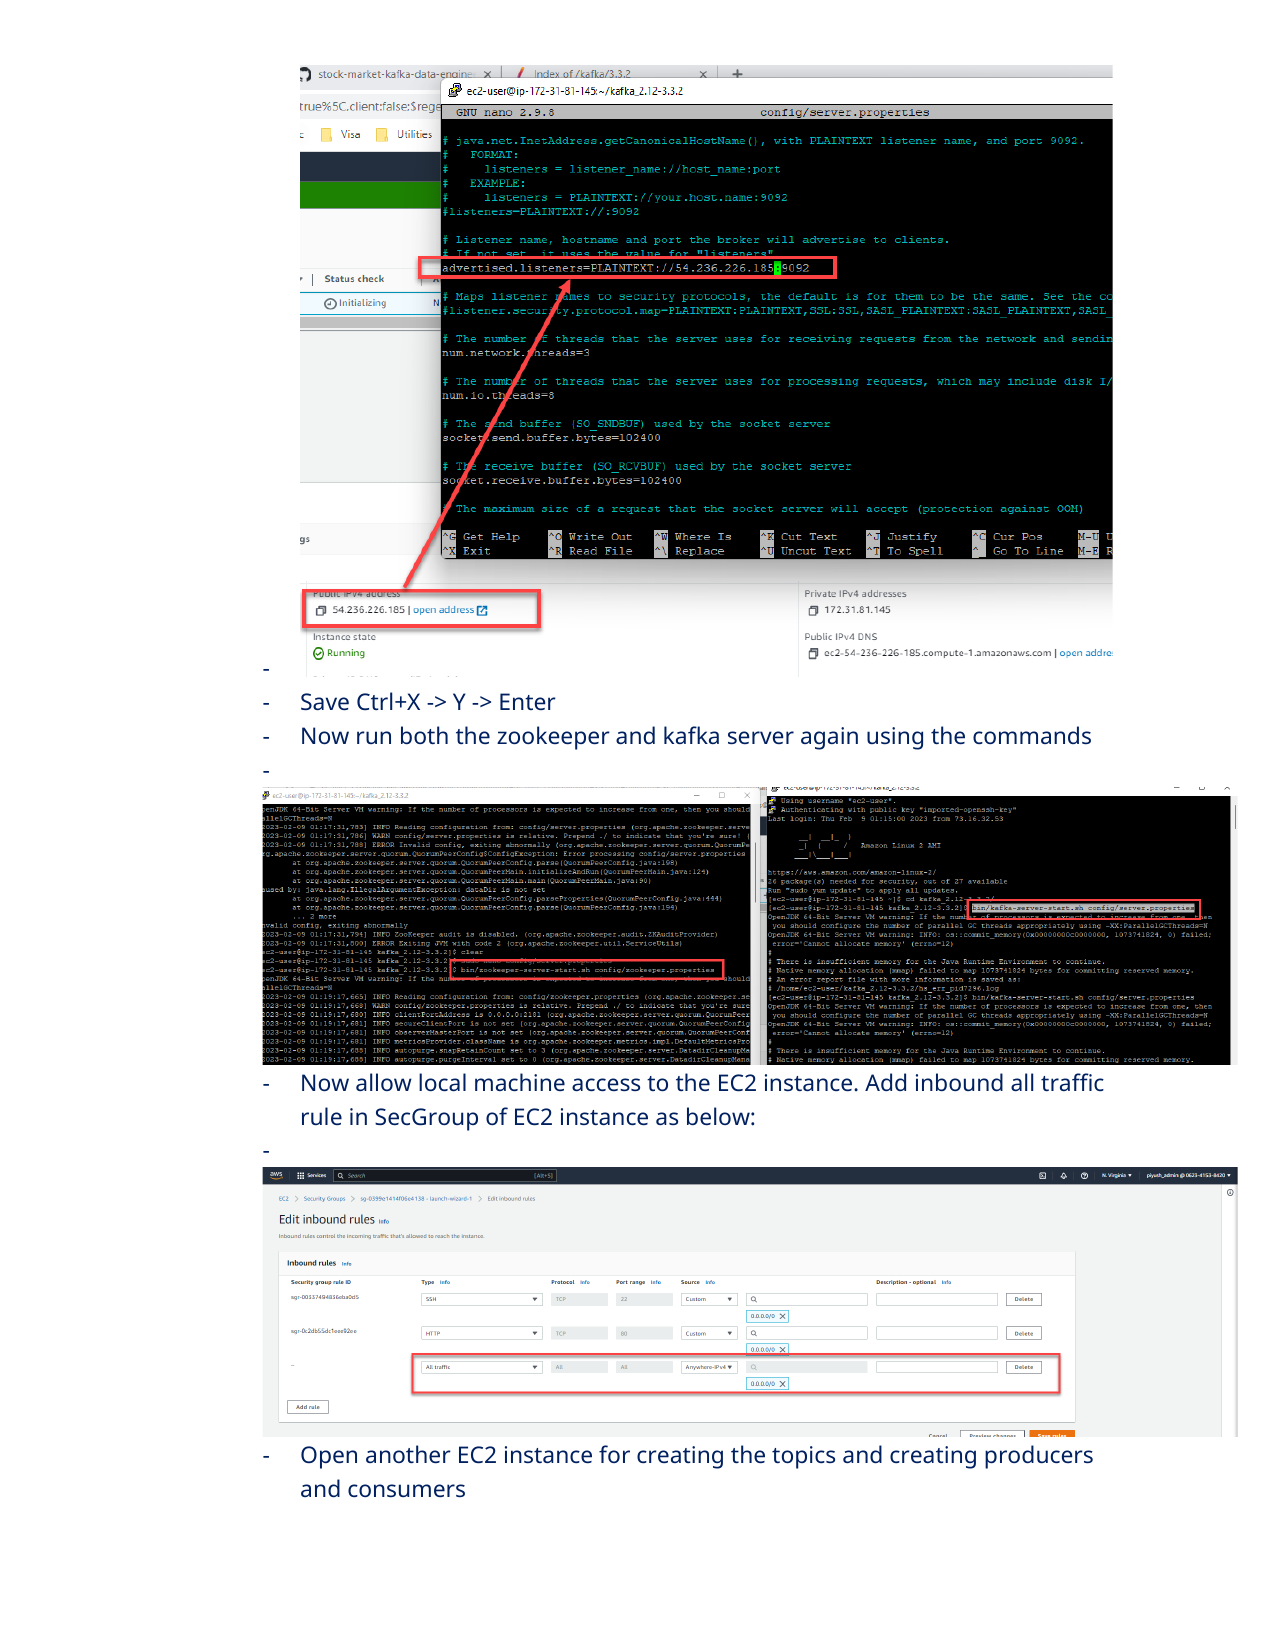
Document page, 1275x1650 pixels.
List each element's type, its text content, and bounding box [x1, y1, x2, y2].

list Save Ctrl+X -> Y -> Enter [262, 686, 1125, 717]
list Now allow local machine access to the EC2 instance. Add inbound all traffic rule in SecGroup of EC2 instance as below: [262, 1067, 1125, 1132]
list Open another EC2 instance for creating the topics and creating producers and consumers [262, 1439, 1125, 1504]
picture [262, 787, 1238, 1065]
picture [300, 65, 1113, 677]
picture [262, 1167, 1238, 1437]
list Now run both the zookeeper and kafka server again using the commands [262, 720, 1125, 751]
